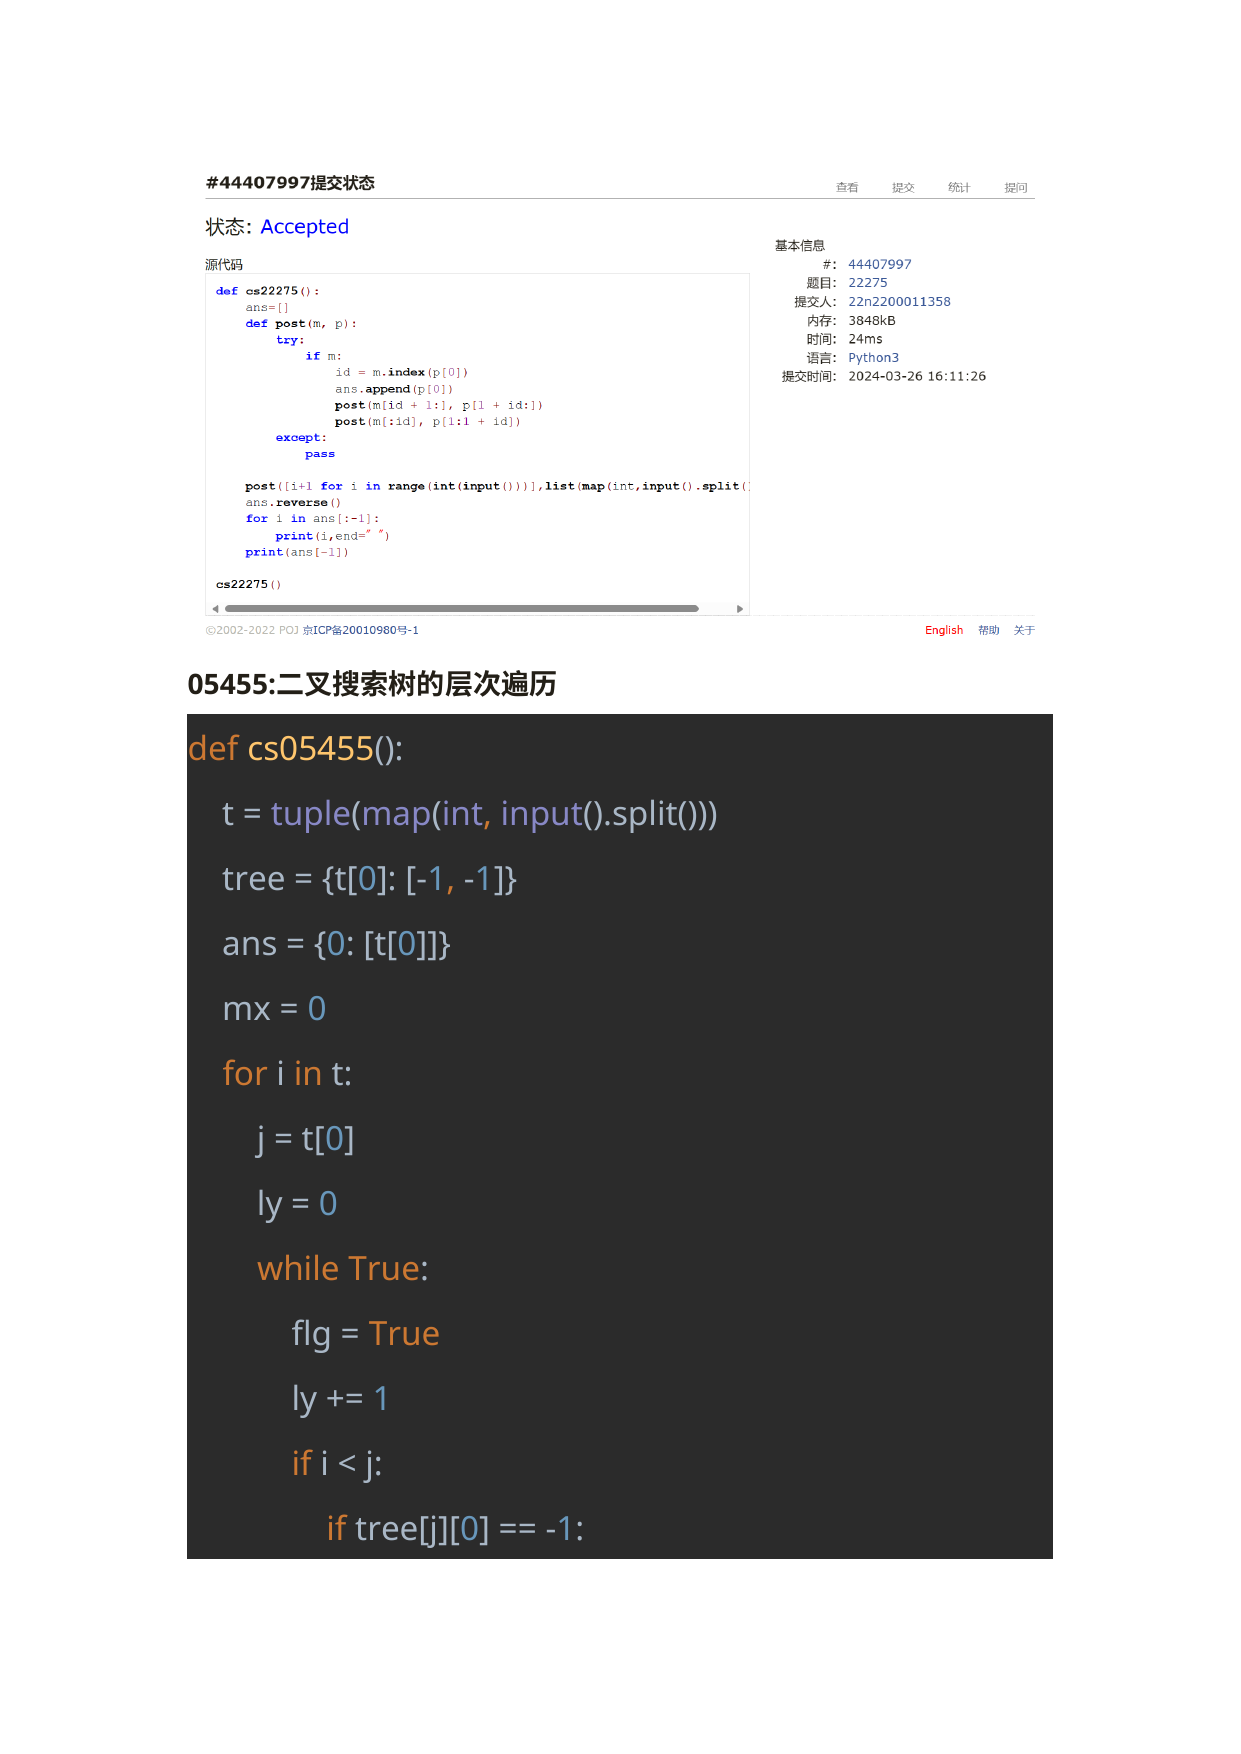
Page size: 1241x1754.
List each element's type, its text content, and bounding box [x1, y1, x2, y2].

picture [187, 162, 1053, 646]
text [187, 714, 1053, 1559]
subtitle 05455:二叉搜索树的层次遍历 [187, 649, 1053, 714]
